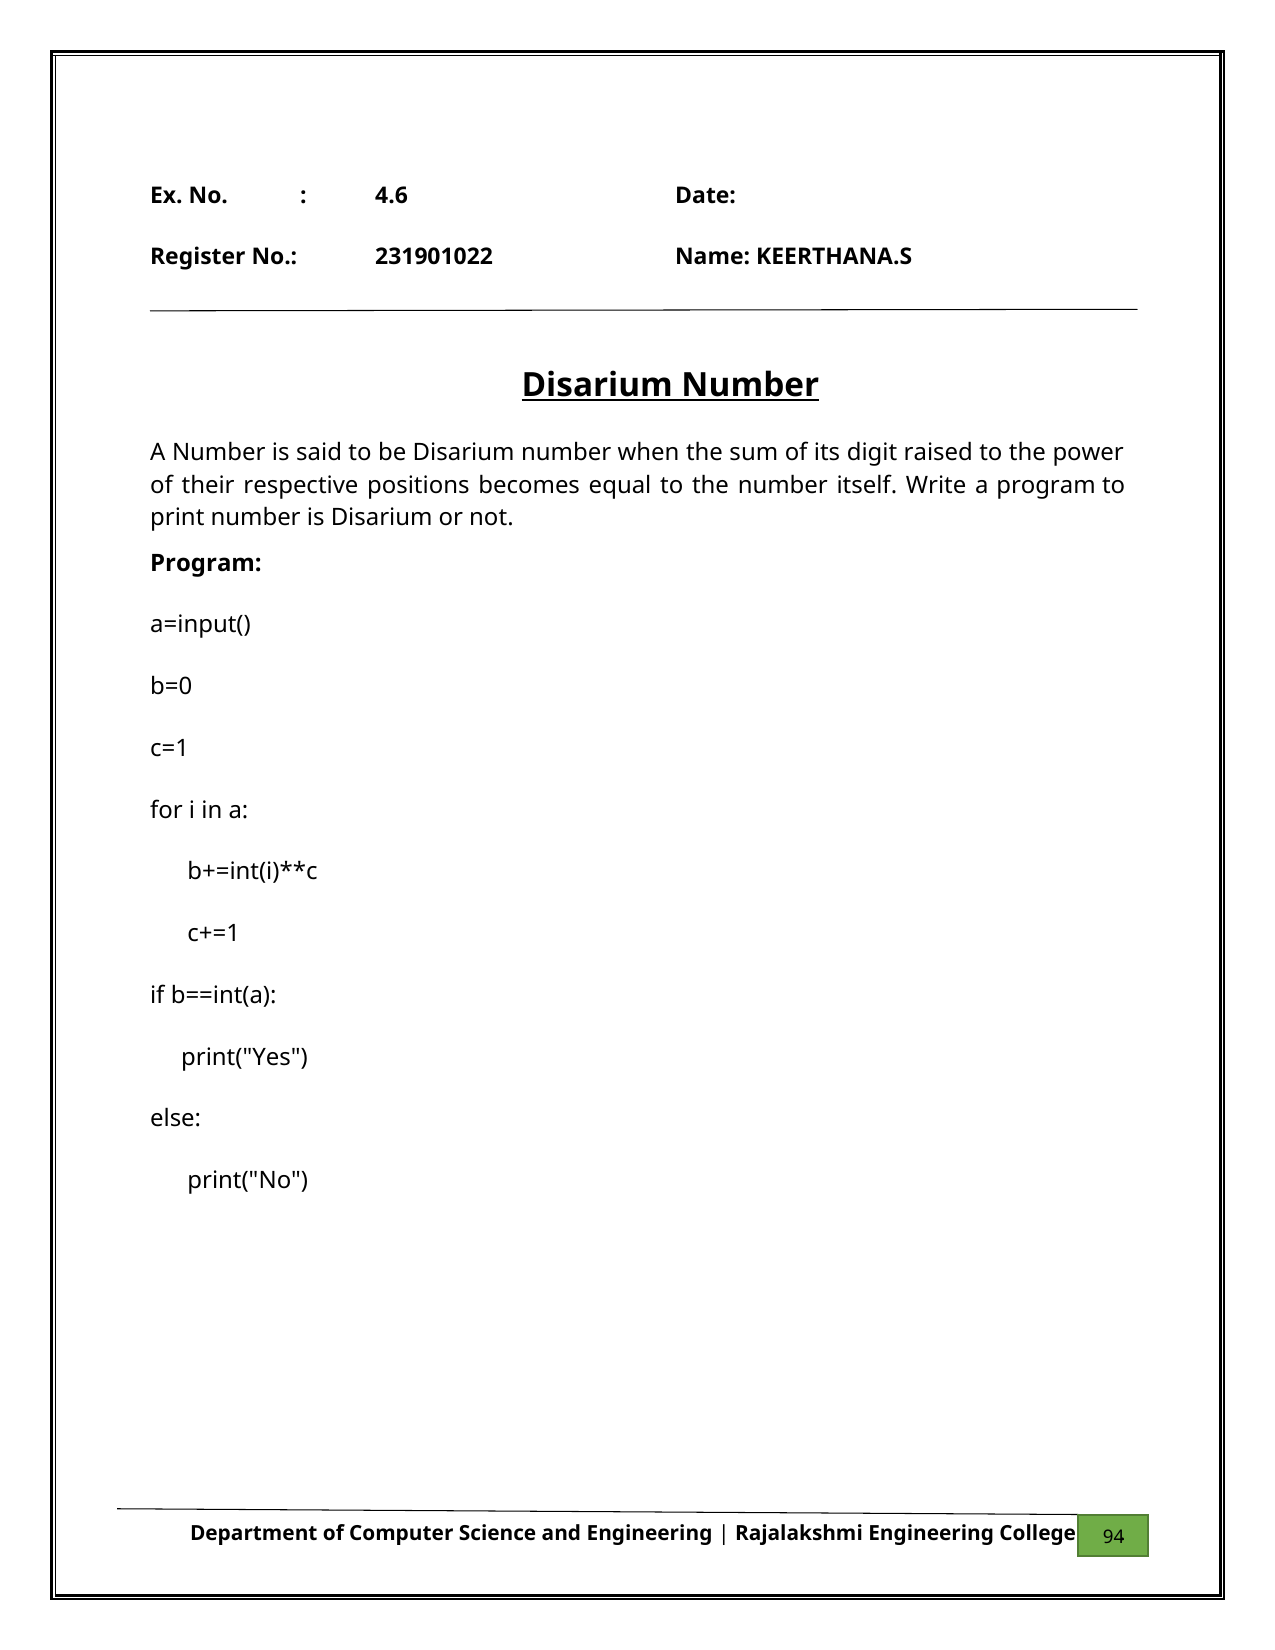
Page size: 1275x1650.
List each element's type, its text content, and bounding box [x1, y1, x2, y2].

text b+=int(i)**c [150, 854, 1125, 887]
text b=0 [150, 669, 1125, 701]
text c=1 [150, 731, 1125, 763]
text else: [150, 1101, 1125, 1134]
text A Number is said to be Disarium number when the sum of its digit raised to the power of their respective positions becomes equal to the number itself. Write a program to print number is Disarium or not. [150, 435, 1125, 533]
text if b==int(a): [150, 978, 1125, 1010]
text for i in a: [150, 792, 1125, 825]
list Disarium Number [216, 360, 1125, 406]
text print("No") [150, 1163, 1125, 1196]
text c+=1 [150, 916, 1125, 948]
text a=input() [150, 607, 1125, 640]
text Ex. No. : 4.6 Date: [150, 179, 1125, 210]
text Register No.: 231901022 Name: KEERTHANA.S [150, 239, 1125, 271]
text Program: [150, 545, 1125, 578]
text print("Yes") [150, 1039, 1125, 1072]
